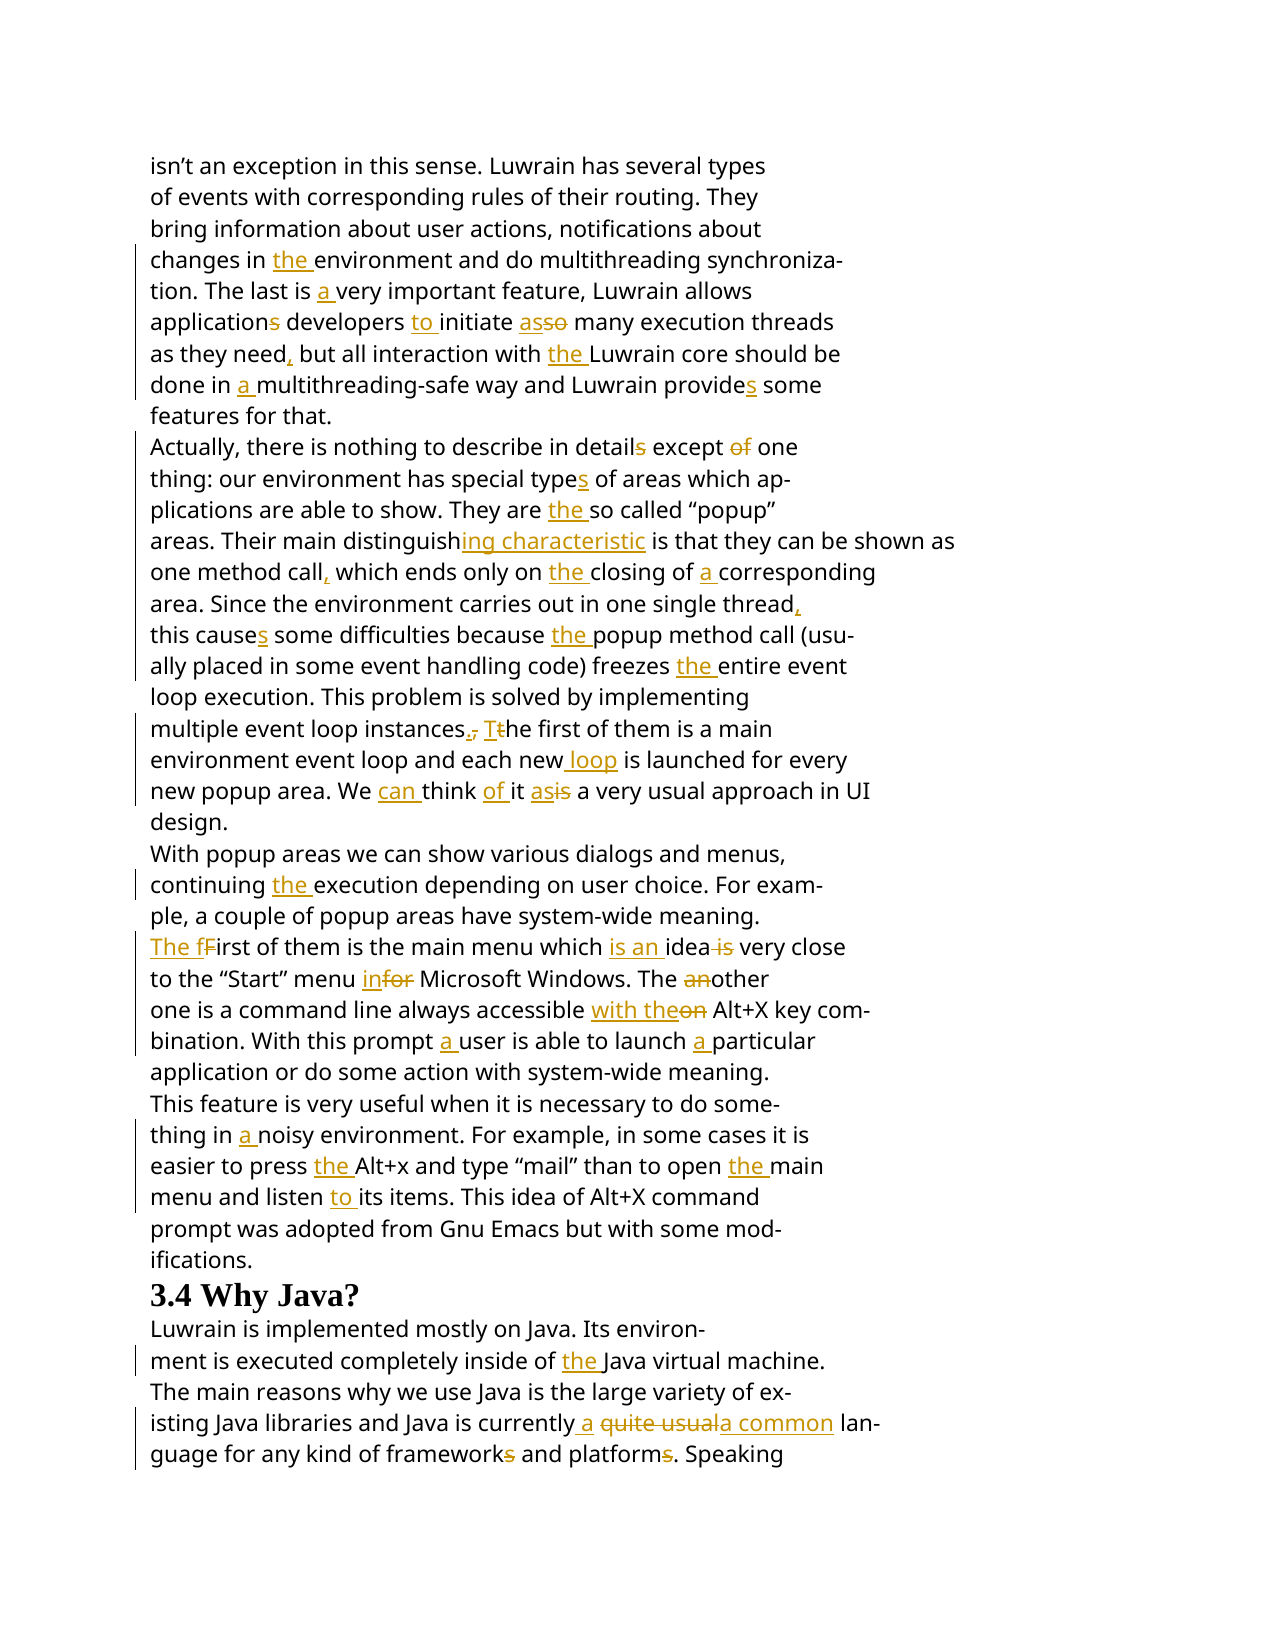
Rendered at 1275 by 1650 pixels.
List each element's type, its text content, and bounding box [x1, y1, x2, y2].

text The main reasons why we use Java is the large variety of ex- [150, 1376, 1125, 1407]
text application developers initiate many execution threads [150, 306, 1125, 337]
text environment event loop and each new is launched for every [150, 744, 1125, 775]
text Actually, there is nothing to describe in detail except one [150, 431, 1125, 462]
text ifications. [150, 1244, 1125, 1275]
text plications are able to show. They are so called “popup” [150, 494, 1125, 525]
text as they need but all interaction with Luwrain core should be [150, 337, 1125, 369]
text menu and listen its items. This idea of Alt+X command [150, 1181, 1125, 1212]
text 3.4 Why Java? [150, 1275, 1125, 1313]
text loop execution. This problem is solved by implementing [150, 681, 1125, 712]
text one is a command line always accessible Alt+X key com- [150, 994, 1125, 1025]
text With popup areas we can show various dialogs and menus, [150, 837, 1125, 869]
text design. [150, 806, 1125, 837]
text changes in environment and do multithreading synchroniza- [150, 244, 1125, 275]
text features for that. [150, 400, 1125, 431]
text application or do some action with system-wide meaning. [150, 1056, 1125, 1087]
text prompt was adopted from Gnu Emacs but with some mod- [150, 1212, 1125, 1244]
text isn’t an exception in this sense. Luwrain has several types [150, 150, 1125, 181]
text thing in noisy environment. For example, in some cases it is [150, 1119, 1125, 1150]
text ally placed in some event handling code) freezes entire event [150, 650, 1125, 681]
text this cause some difficulties because popup method call (usu- [150, 619, 1125, 650]
text thing: our environment has special type of areas which ap- [150, 462, 1125, 494]
text multiple event loop instances he first of them is a main [150, 712, 1125, 744]
text one method call which ends only on closing of corresponding [150, 556, 1125, 587]
text areas. Their main distinguish is that they can be shown as [150, 525, 1125, 556]
text new popup area. We think it a very usual approach in UI [150, 775, 1125, 806]
text irst of them is the main menu which idea very close [150, 931, 1125, 962]
text bring information about user actions, notifications about [150, 212, 1125, 244]
text done in multithreading-safe way and Luwrain provide some [150, 369, 1125, 400]
text area. Since the environment carries out in one single thread [150, 587, 1125, 619]
text guage for any kind of framework and platform. Speaking [150, 1438, 1125, 1469]
text bination. With this prompt user is able to launch particular [150, 1025, 1125, 1056]
text isting Java libraries and Java is currently lan- [150, 1407, 1125, 1438]
text easier to press Alt+x and type “mail” than to open main [150, 1150, 1125, 1181]
text tion. The last is very important feature, Luwrain allows [150, 275, 1125, 306]
text This feature is very useful when it is necessary to do some- [150, 1087, 1125, 1119]
text ple, a couple of popup areas have system-wide meaning. [150, 900, 1125, 931]
text ment is executed completely inside of Java virtual machine. [150, 1344, 1125, 1376]
text to the “Start” menu Microsoft Windows. The other [150, 962, 1125, 994]
text Luwrain is implemented mostly on Java. Its environ- [150, 1313, 1125, 1344]
text continuing execution depending on user choice. For exam- [150, 869, 1125, 900]
text of events with corresponding rules of their routing. They [150, 181, 1125, 212]
